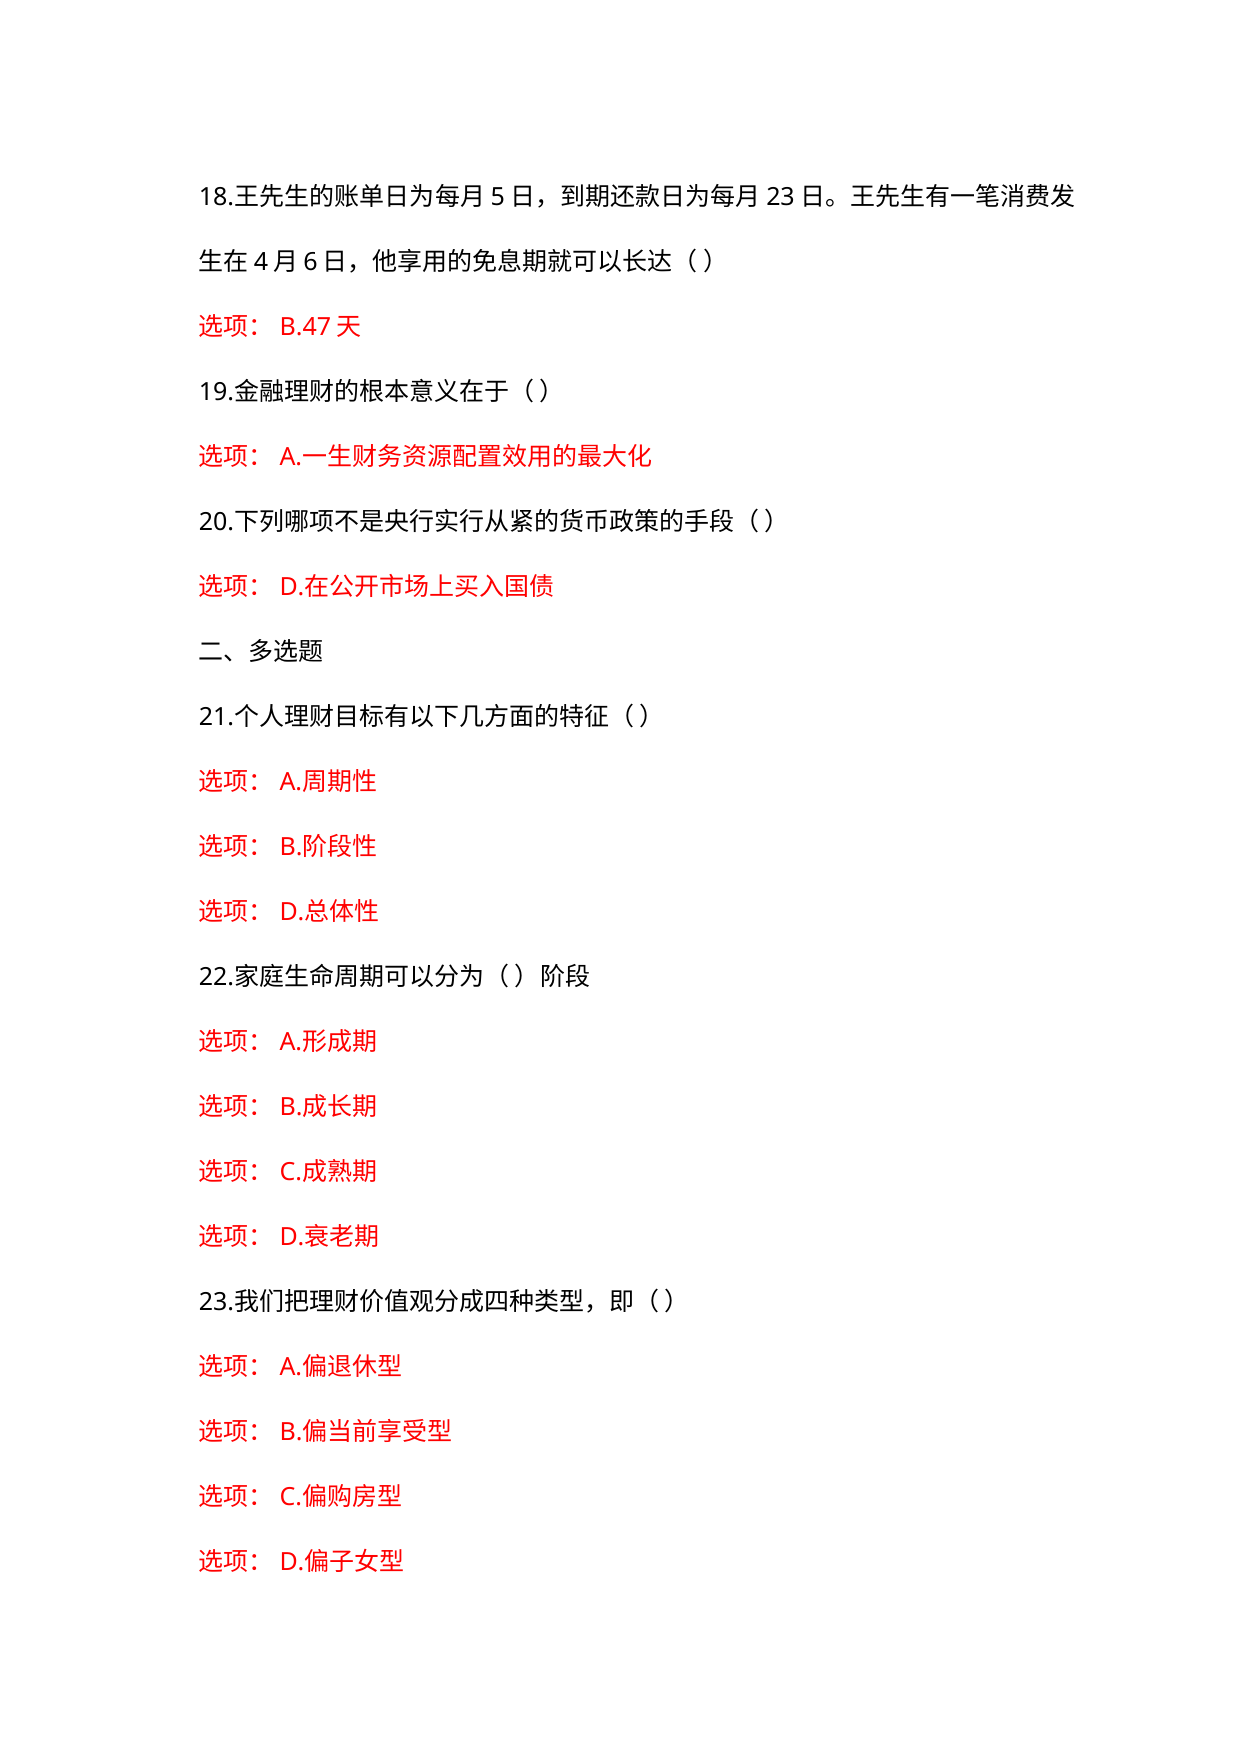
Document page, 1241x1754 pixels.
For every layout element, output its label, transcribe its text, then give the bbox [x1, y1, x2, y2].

table_cell 22.家庭生命周期可以分为（ ）阶段 [188, 942, 1087, 1007]
table_cell 选项： D.偏子女型 [188, 1527, 1087, 1592]
table_cell 21.个人理财目标有以下几方面的特征（ ） [188, 682, 1087, 747]
table_cell 选项： A.偏退休型 [188, 1332, 1087, 1397]
table_cell 23.我们把理财价值观分成四种类型，即（ ） [188, 1267, 1087, 1332]
table_cell 选项： C.成熟期 [188, 1137, 1087, 1202]
table_cell 二、多选题 [188, 617, 1087, 682]
table_cell 19.金融理财的根本意义在于（ ） [188, 357, 1087, 422]
table_cell 18.王先生的账单日为每月5日，到期还款日为每月23日。王先生有一笔消费发生在4月6日，他享用的免息期就可以长达（ ） [188, 162, 1087, 292]
table_cell 20.下列哪项不是央行实行从紧的货币政策的手段（ ） [188, 487, 1087, 552]
table_cell 选项： D.在公开市场上买入国债 [188, 552, 1087, 617]
table_cell 选项： B.阶段性 [188, 812, 1087, 877]
table_cell 选项： D.总体性 [188, 877, 1087, 942]
table_cell 选项： A.一生财务资源配置效用的最大化 [188, 422, 1087, 487]
table_cell 选项： A.周期性 [188, 747, 1087, 812]
table_cell 选项： A.形成期 [188, 1007, 1087, 1072]
table_cell 选项： D.衰老期 [188, 1202, 1087, 1267]
table_cell 选项： B.成长期 [188, 1072, 1087, 1137]
table_cell 选项： B.偏当前享受型 [188, 1397, 1087, 1462]
table_cell 选项： B.47天 [188, 292, 1087, 357]
table_cell 选项： C.偏购房型 [188, 1462, 1087, 1527]
